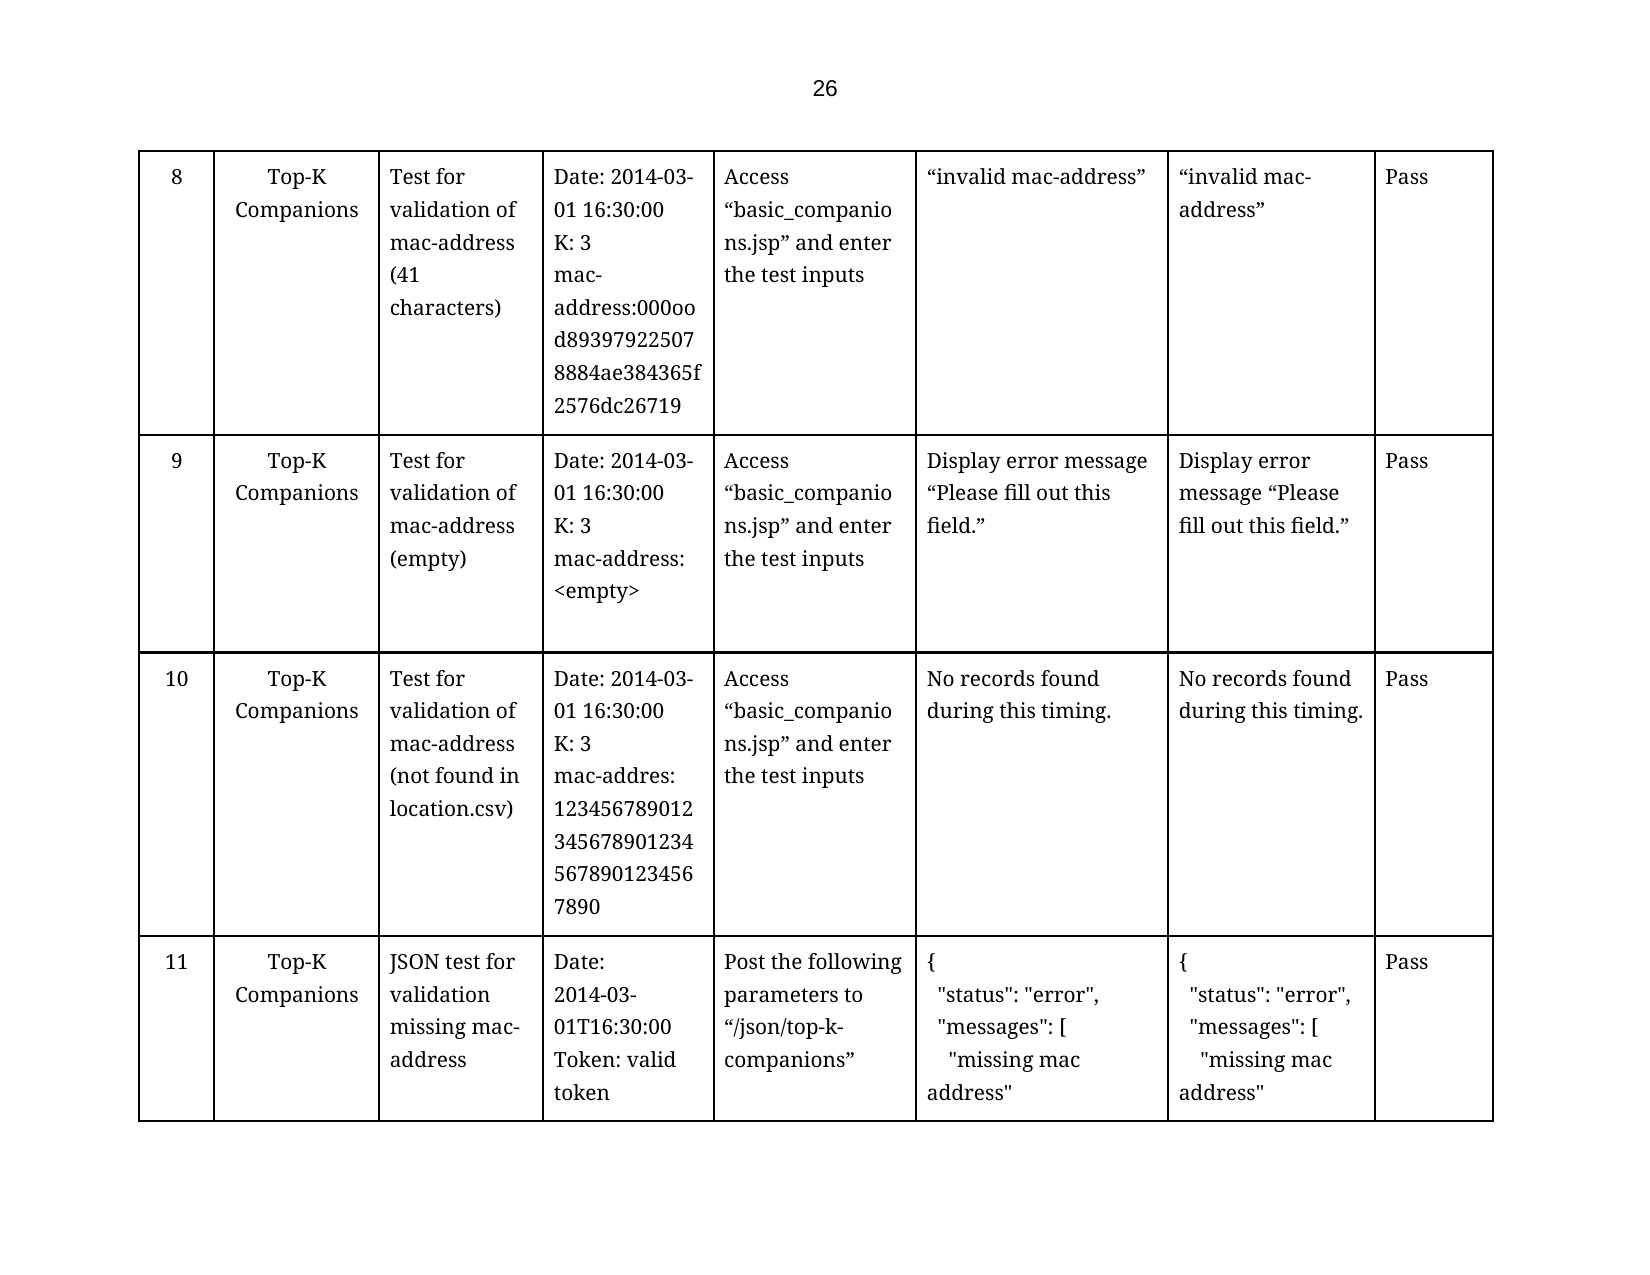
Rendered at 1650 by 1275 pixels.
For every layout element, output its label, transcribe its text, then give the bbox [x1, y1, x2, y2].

table_cell Display error message “Please fill out this field.” [917, 436, 1167, 651]
table_cell Pass [1376, 436, 1492, 651]
table_cell Access “basic_companions.jsp” and enter the test inputs [715, 436, 915, 651]
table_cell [715, 937, 915, 1120]
table_cell Test for validation of mac-address (not found in location.csv) [380, 654, 542, 935]
table_cell Access “basic_companions.jsp” and enter the test inputs [715, 654, 915, 935]
table_cell 9 [140, 436, 213, 651]
table_cell 8 [140, 152, 213, 433]
table_cell Date: 2014-03-01 16:30:00 K: 3 mac-addres: 1234567890123456789012345678901234567890 [544, 654, 713, 935]
table_cell Test for validation of mac-address (41 characters) [380, 152, 542, 433]
table_cell Date: 2014-03-01 16:30:00 K: 3 mac-address:000ood893979225078884ae384365f2576dc26719 [544, 152, 713, 433]
table_cell Top-K Companions [215, 152, 378, 433]
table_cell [1169, 937, 1374, 1120]
table_cell Top-K Companions [215, 937, 378, 1120]
table_cell Pass [1376, 654, 1492, 935]
table_cell Date: 2014-03-01 16:30:00 K: 3 mac-address: <empty> [544, 436, 713, 651]
table_cell No records found during this timing. [1169, 654, 1374, 935]
table_cell No records found during this timing. [917, 654, 1167, 935]
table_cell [715, 152, 915, 433]
table_cell Test for validation of mac-address (empty) [380, 436, 542, 651]
table_cell Display error message “Please fill out this field.” [1169, 436, 1374, 651]
table_cell Pass [1376, 937, 1492, 1120]
table_cell Pass [1376, 152, 1492, 433]
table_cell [1169, 152, 1374, 433]
table_cell 11 [140, 937, 213, 1120]
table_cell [380, 937, 542, 1120]
table_cell 10 [140, 654, 213, 935]
table_cell Top-K Companions [215, 436, 378, 651]
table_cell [917, 152, 1167, 433]
table_cell Top-K Companions [215, 654, 378, 935]
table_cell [917, 937, 1167, 1120]
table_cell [544, 937, 713, 1120]
